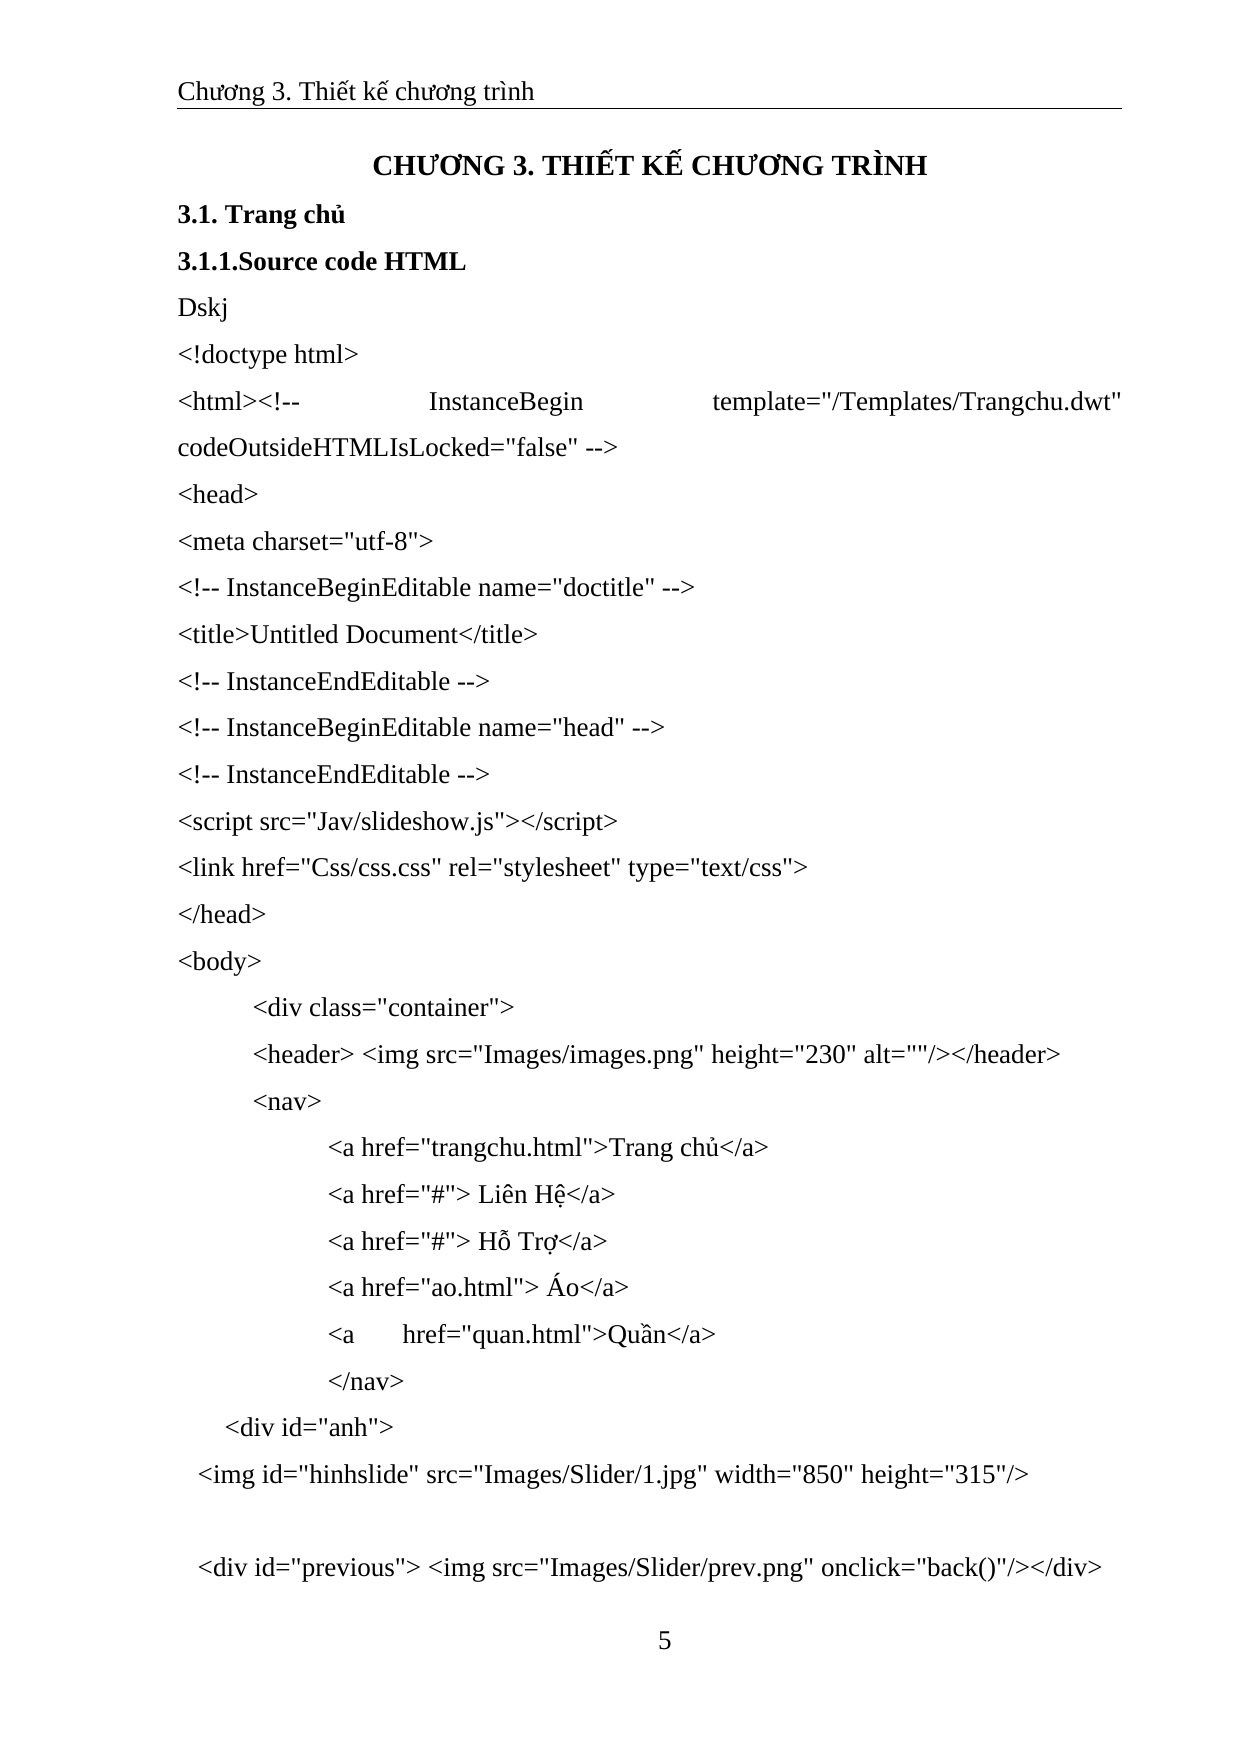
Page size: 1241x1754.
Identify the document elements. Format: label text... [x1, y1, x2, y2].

list <!-- InstanceBeginEditable name="doctitle" --> [177, 571, 1122, 602]
list <html><!-- InstanceBegin template="/Templates/Trangchu.dwt" codeOutsideHTMLIsLocked="false" --> [177, 385, 1122, 462]
list <a href="ao.html"> Áo</a> [177, 1271, 1122, 1302]
list <!-- InstanceEndEditable --> [177, 665, 1122, 696]
list <!-- InstanceBeginEditable name="head" --> [177, 711, 1122, 742]
list <header> <img src="Images/images.png" height="230" alt=""/></header> [177, 1038, 1122, 1069]
list <head> [177, 478, 1122, 509]
list <a href="#"> Liên Hệ</a> [177, 1178, 1122, 1209]
list <div class="container"> [177, 991, 1122, 1022]
list <nav> [177, 1085, 1122, 1116]
list <title>Untitled Document</title> [177, 618, 1122, 649]
list </head> [177, 898, 1122, 929]
list </nav> [177, 1365, 1122, 1396]
list <div id="anh"> [177, 1411, 1122, 1442]
list <body> [177, 945, 1122, 976]
list <a href="#"> Hỗ Trợ</a> [177, 1225, 1122, 1256]
list <img id="hinhslide" src="Images/Slider/1.jpg" width="850" height="315"/> [177, 1458, 1122, 1489]
list <a href="quan.html">Quần</a> [177, 1318, 1122, 1349]
list <!doctype html> [177, 338, 1122, 369]
list <div id="previous"> <img src="Images/Slider/prev.png" onclick="back()"/></div> [177, 1551, 1122, 1582]
list Dskj [177, 291, 1122, 322]
list 3.1.1.Source code HTML [177, 245, 1122, 276]
list <meta charset="utf-8"> [177, 525, 1122, 556]
text Trang chủ [177, 198, 1122, 229]
list <a href="trangchu.html">Trang chủ</a> [177, 1131, 1122, 1162]
list <!-- InstanceEndEditable --> [177, 758, 1122, 789]
text THIẾT KẾ CHƯƠNG TRÌNH [177, 148, 1122, 181]
list <script src="Jav/slideshow.js"></script> [177, 805, 1122, 836]
list <link href="Css/css.css" rel="stylesheet" type="text/css"> [177, 851, 1122, 882]
